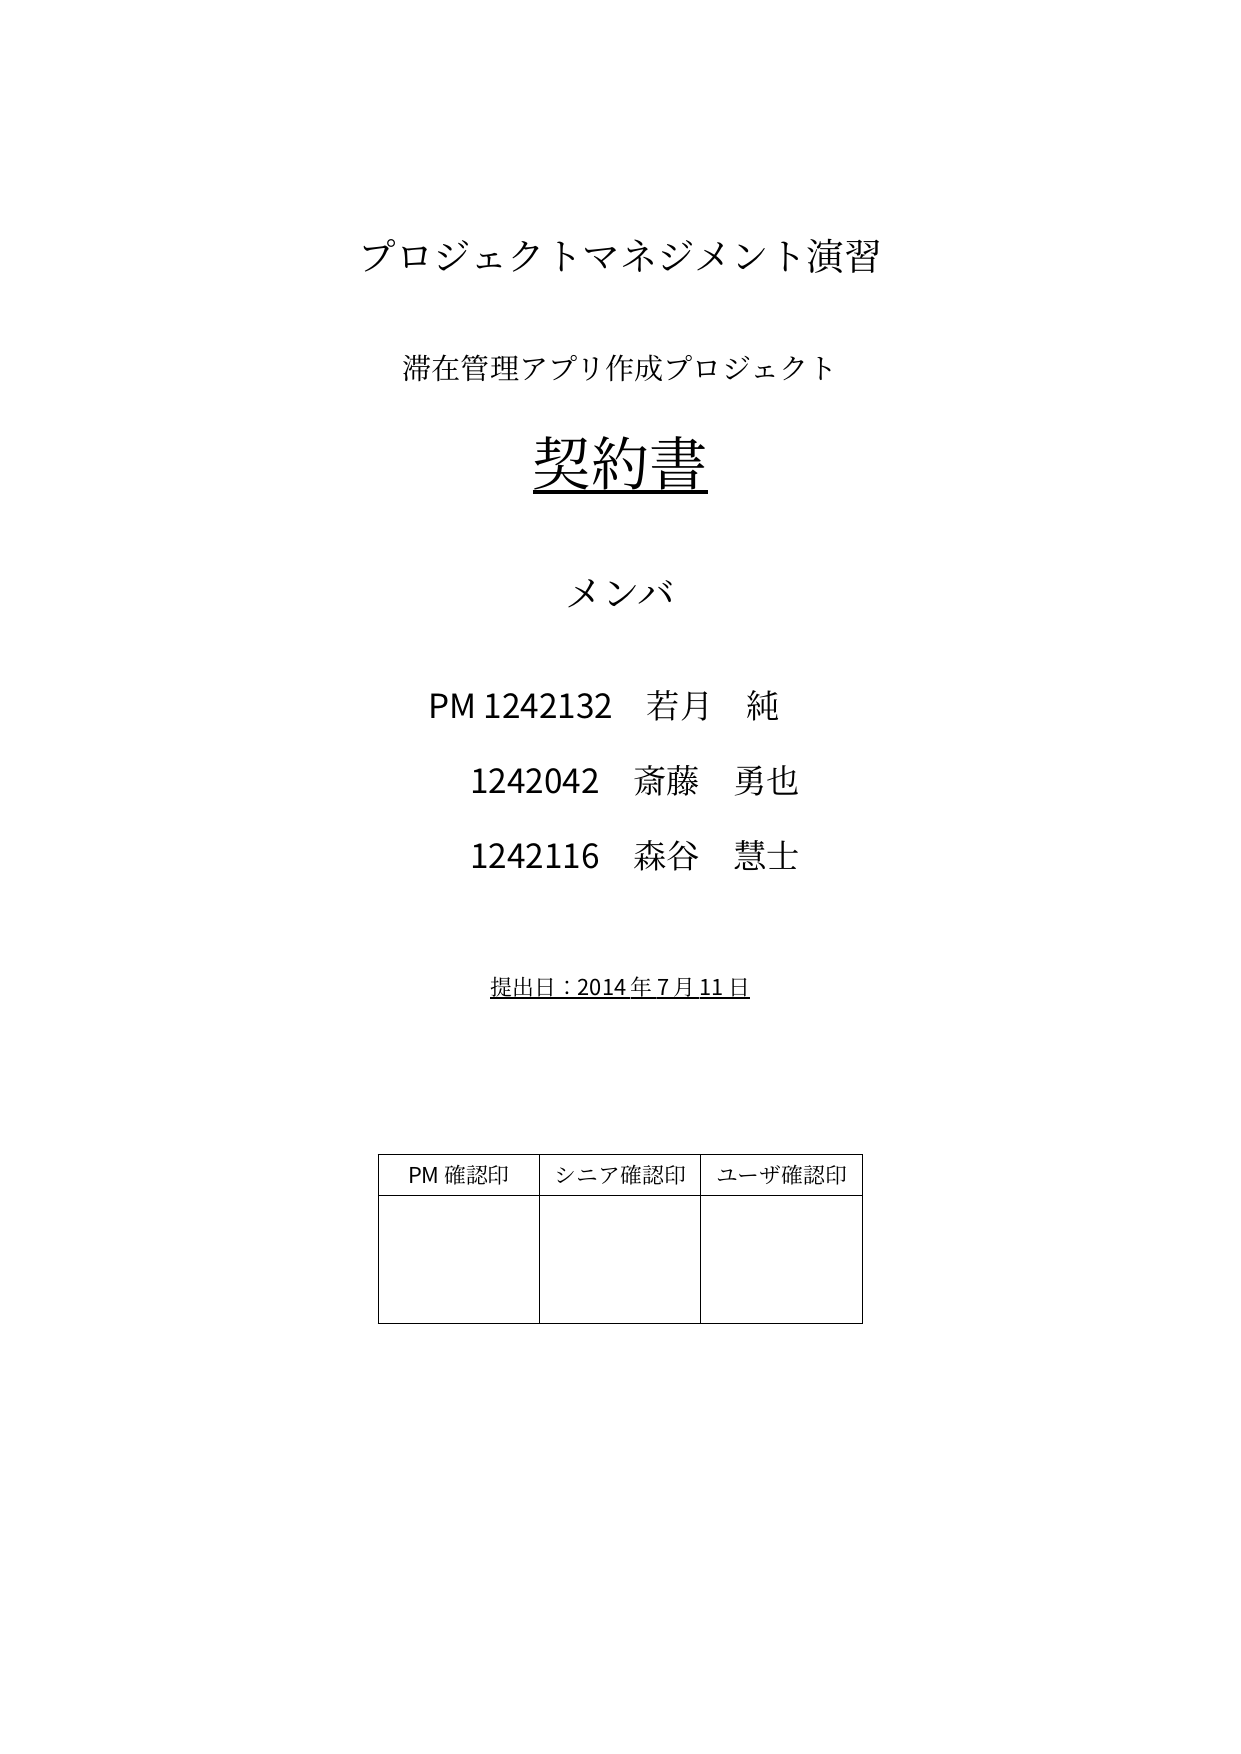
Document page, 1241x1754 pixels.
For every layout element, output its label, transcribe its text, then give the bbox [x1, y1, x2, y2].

table_header ユーザ確認印 [701, 1155, 862, 1195]
text PM 1242132 若月 純 [428, 667, 1063, 742]
table_cell [540, 1196, 700, 1323]
table_cell [379, 1196, 539, 1323]
table_header PM確認印 [379, 1155, 539, 1195]
text プロジェクトマネジメント演習 [177, 217, 1063, 292]
text 滞在管理アプリ作成プロジェクト [177, 329, 1063, 404]
text 提出日：2014年7月11日 [177, 967, 1063, 1004]
table_header シニア確認印 [540, 1155, 700, 1195]
text 1242116 森谷 慧士 [177, 817, 1063, 892]
text メンバ [177, 554, 1063, 629]
text 契約書 [177, 404, 1063, 517]
text 1242042 斎藤 勇也 [177, 742, 1063, 817]
table_cell [701, 1196, 862, 1323]
